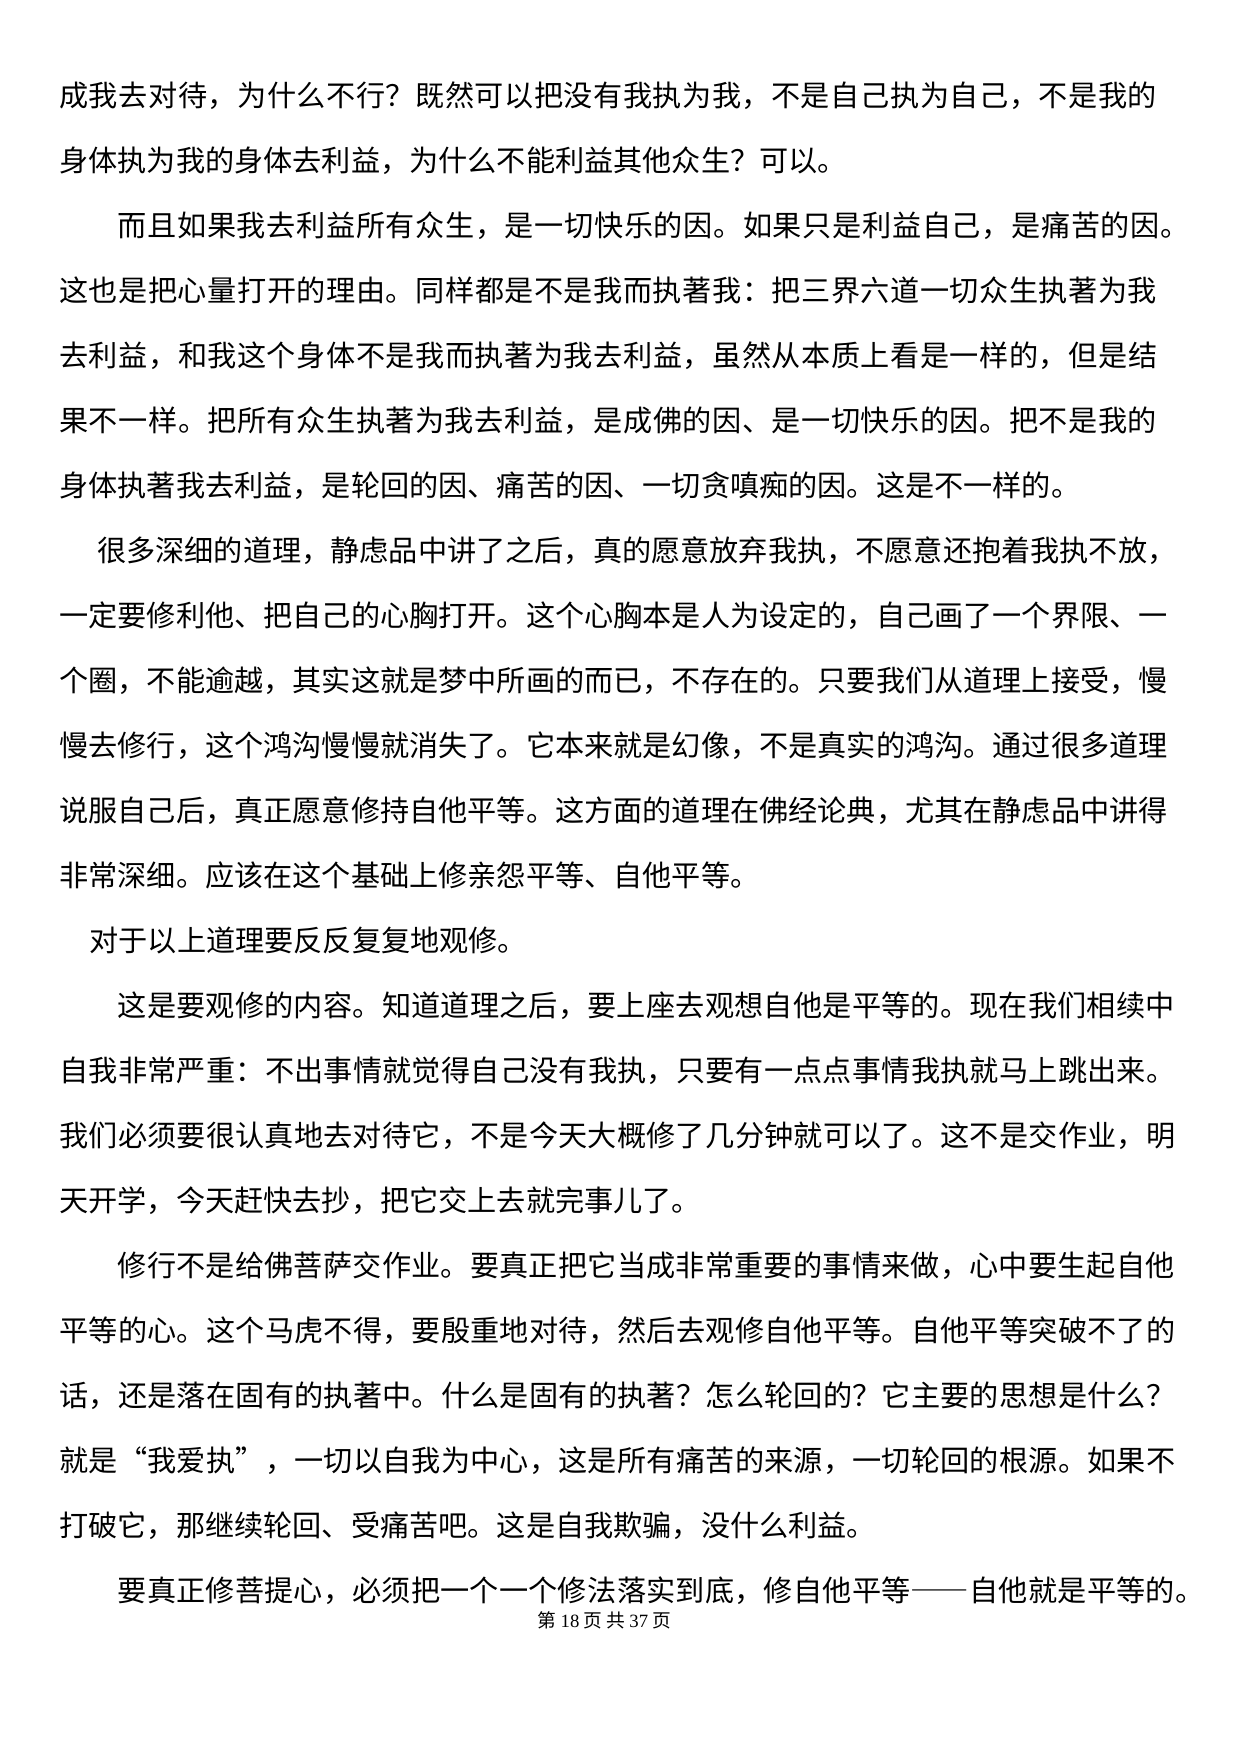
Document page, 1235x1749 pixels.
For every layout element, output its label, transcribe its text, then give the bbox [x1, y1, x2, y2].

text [59, 1556, 1175, 1621]
text 对于以上道理要反反复复地观修。 [59, 906, 1175, 971]
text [59, 61, 1161, 191]
text 而且如果我去利益所有众生，是一切快乐的因。如果只是利益自己，是痛苦的因。这也是把心量打开的理由。同样都是不是我而执著我：把三界六道一切众生执著为我去利益，和我这个身体不是我而执著为我去利益，虽然从本质上看是一样的，但是结果不一样。把所有众生执著为我去利益，是成佛的因、是一切快乐的因。把不是我的身体执著我去利益，是轮回的因、痛苦的因、一切贪嗔痴的因。这是不一样的。 [59, 191, 1161, 516]
text 这是要观修的内容。知道道理之后，要上座去观想自他是平等的。现在我们相续中自我非常严重：不出事情就觉得自己没有我执，只要有一点点事情我执就马上跳出来。我们必须要很认真地去对待它，不是今天大概修了几分钟就可以了。这不是交作业，明天开学，今天赶快去抄，把它交上去就完事儿了。 [59, 971, 1175, 1231]
text 很多深细的道理，静虑品中讲了之后，真的愿意放弃我执，不愿意还抱着我执不放，一定要修利他、把自己的心胸打开。这个心胸本是人为设定的，自己画了一个界限、一个圈，不能逾越，其实这就是梦中所画的而已，不存在的。只要我们从道理上接受，慢慢去修行，这个鸿沟慢慢就消失了。它本来就是幻像，不是真实的鸿沟。通过很多道理说服自己后，真正愿意修持自他平等。这方面的道理在佛经论典，尤其在静虑品中讲得非常深细。应该在这个基础上修亲怨平等、自他平等。 [59, 516, 1175, 906]
text 修行不是给佛菩萨交作业。要真正把它当成非常重要的事情来做，心中要生起自他平等的心。这个马虎不得，要殷重地对待，然后去观修自他平等。自他平等突破不了的话，还是落在固有的执著中。什么是固有的执著？怎么轮回的？它主要的思想是什么？就是“我爱执”，一切以自我为中心，这是所有痛苦的来源，一切轮回的根源。如果不打破它，那继续轮回、受痛苦吧。这是自我欺骗，没什么利益。 [59, 1231, 1175, 1556]
